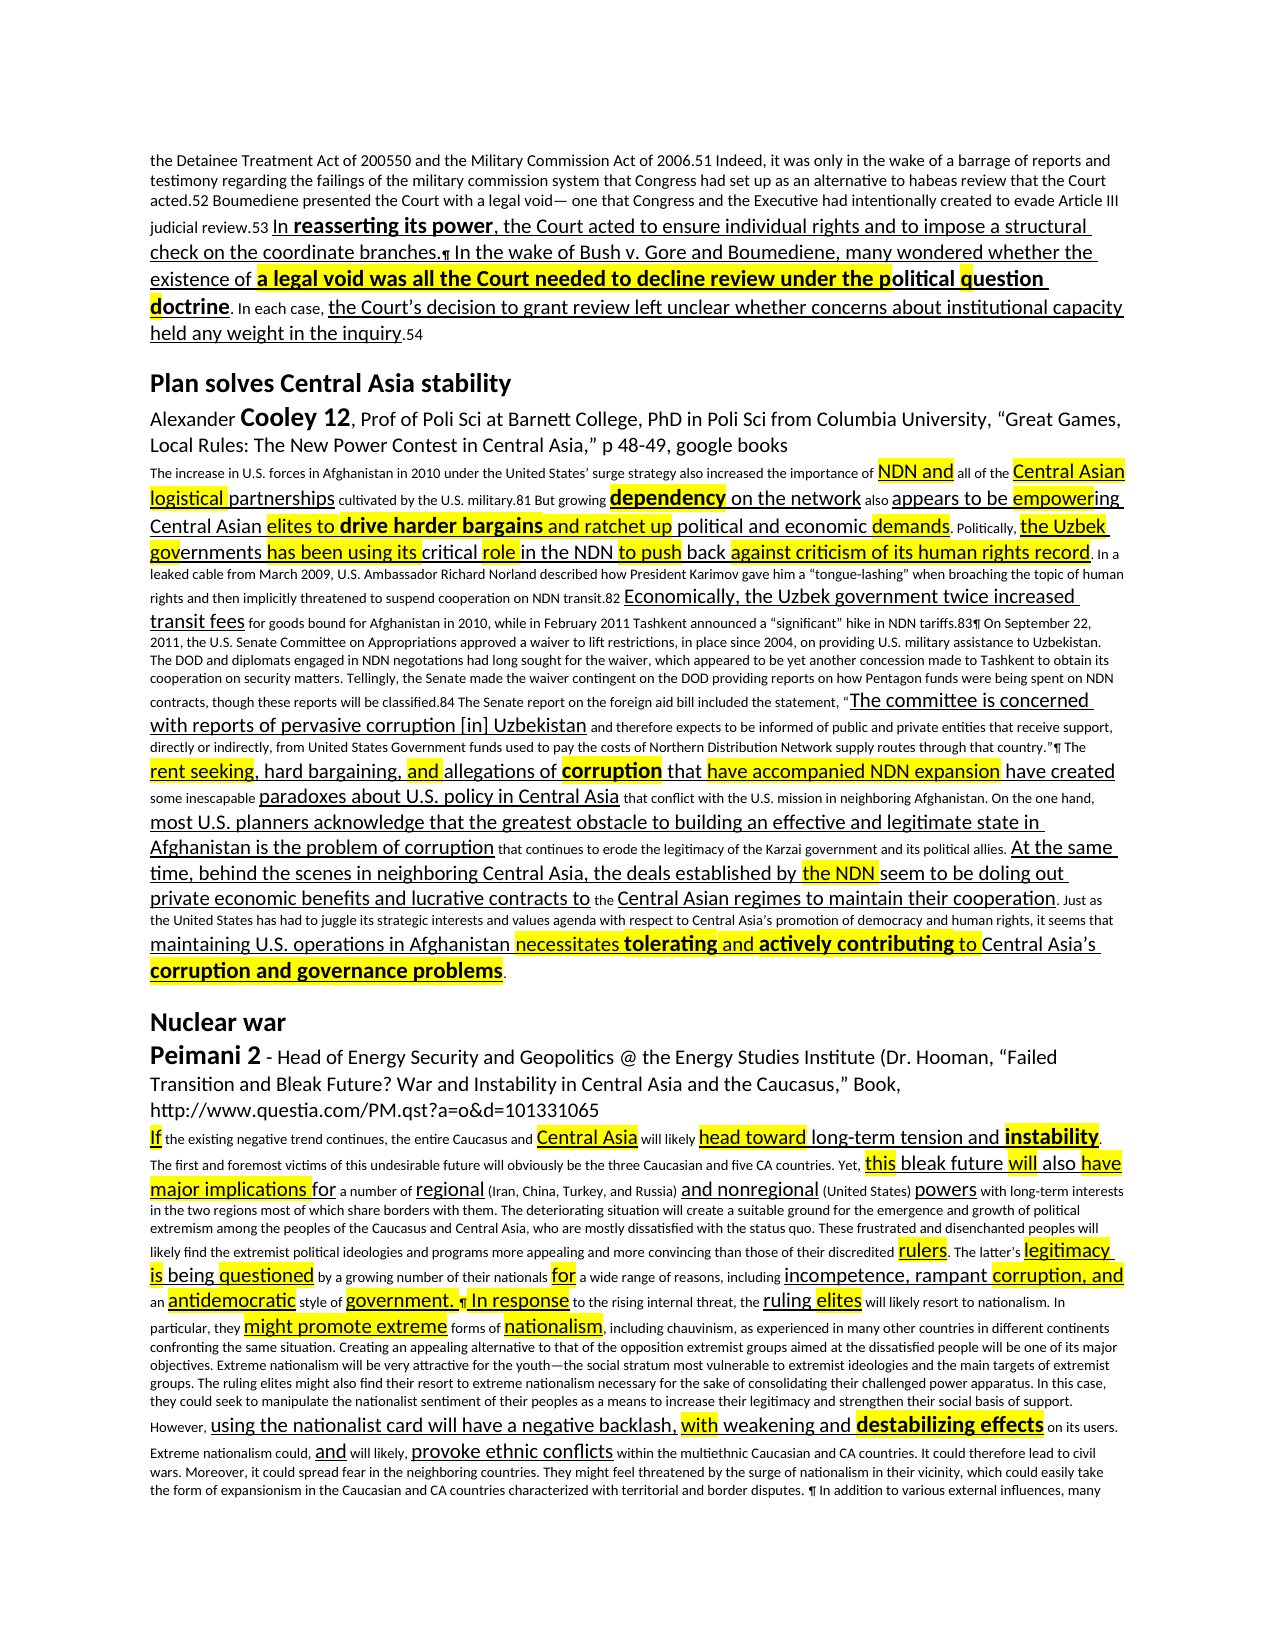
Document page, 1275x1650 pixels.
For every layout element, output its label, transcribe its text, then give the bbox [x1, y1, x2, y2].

subtitle Nuclear war [150, 1006, 1125, 1038]
text Alexander Cooley 12, Prof of Poli Sci at Barnett College, PhD in Poli Sci from Columbia University, “Great Games, Local Rules: The New Power Contest in Central Asia,” p 48-49, google books [150, 400, 1125, 458]
text Peimani 2 - Head of Energy Security and Geopolitics @ the Energy Studies Institute (Dr. Hooman, “Failed Transition and Bleak Future? War and Instability in Central Asia and the Caucasus,” Book, http://www.questia.com/PM.qst?a=o&d=101331065 [150, 1038, 1125, 1122]
subtitle Plan solves Central Asia stability [150, 367, 1125, 400]
text The increase in U.S. forces in Afghanistan in 2010 under the United States’ surge strategy also increased the importance of NDN and all of the Central Asian logistical partnerships cultivated by the U.S. military.81 But growing dependency on the network also appears to be empowering Central Asian elites to drive harder bargains and ratchet up political and economic demands. Politically, the Uzbek governments has been using its critical role in the NDN to push back against criticism of its human rights record. In a leaked cable from March 2009, U.S. Ambassador Richard Norland described how President Karimov gave him a “tongue-lashing” when broaching the topic of human rights and then implicitly threatened to suspend cooperation on NDN transit.82 Economically, the Uzbek government twice increased transit fees for goods bound for Afghanistan in 2010, while in February 2011 Tashkent announced a “significant” hike in NDN tariffs.83¶ On September 22, 2011, the U.S. Senate Committee on Appropriations approved a waiver to lift restrictions, in place since 2004, on providing U.S. military assistance to Uzbekistan. The DOD and diplomats engaged in NDN negotations had long sought for the waiver, which appeared to be yet another concession made to Tashkent to obtain its cooperation on security matters. Tellingly, the Senate made the waiver contingent on the DOD providing reports on how Pentagon funds were being spent on NDN contracts, though these reports will be classified.84 The Senate report on the foreign aid bill included the statement, “The committee is concerned with reports of pervasive corruption [in] Uzbekistan and therefore expects to be informed of public and private entities that receive support, directly or indirectly, from United States Government funds used to pay the costs of Northern Distribution Network supply routes through that country.”¶ The rent seeking, hard bargaining, and allegations of corruption that have accompanied NDN expansion have created some inescapable paradoxes about U.S. policy in Central Asia that conflict with the U.S. mission in neighboring Afghanistan. On the one hand, most U.S. planners acknowledge that the greatest obstacle to building an effective and legitimate state in Afghanistan is the problem of corruption that continues to erode the legitimacy of the Karzai government and its political allies. At the same time, behind the scenes in neighboring Central Asia, the deals established by the NDN seem to be doling out private economic benefits and lucrative contracts to the Central Asian regimes to maintain their cooperation. Just as the United States has had to juggle its strategic interests and values agenda with respect to Central Asia’s promotion of democracy and human rights, it seems that maintaining U.S. operations in Afghanistan necessitates tolerating and actively contributing to Central Asia’s corruption and governance problems. [150, 458, 1125, 985]
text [150, 1122, 1125, 1499]
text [150, 150, 1125, 346]
